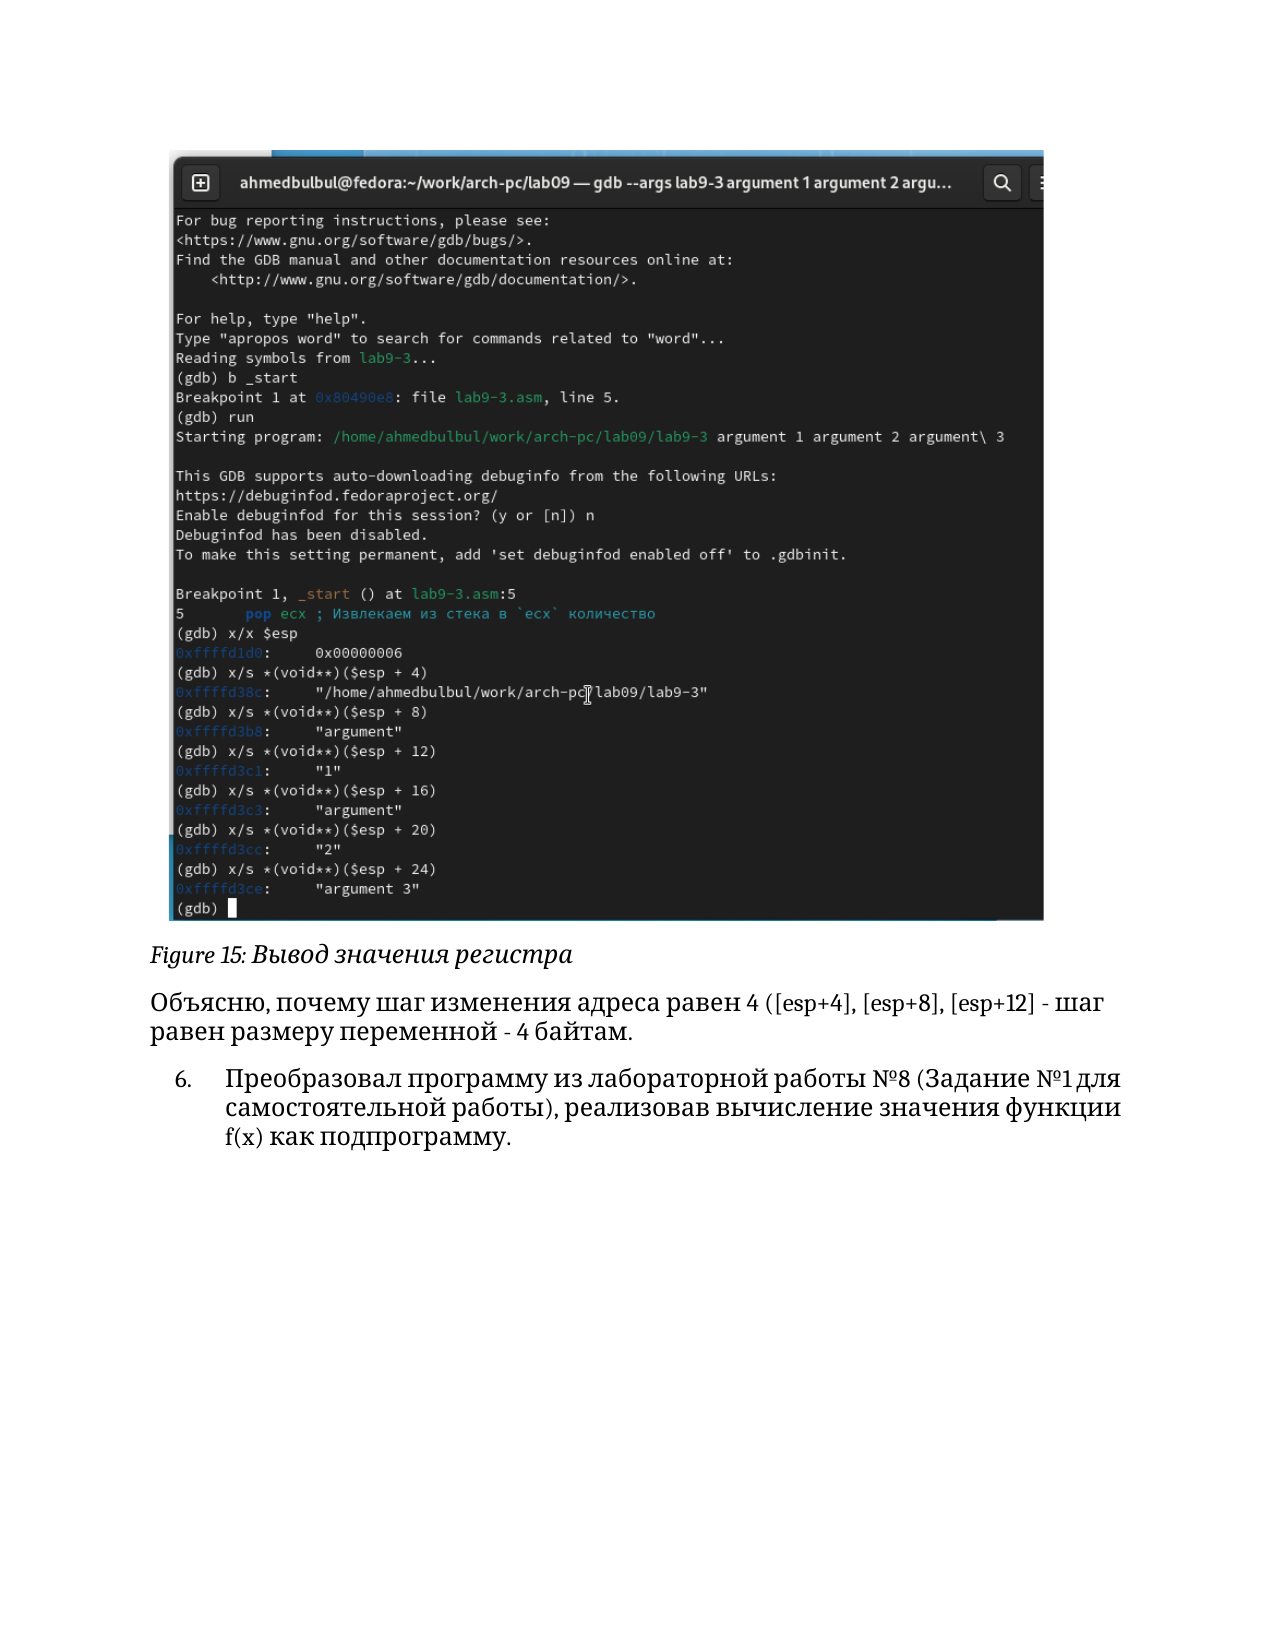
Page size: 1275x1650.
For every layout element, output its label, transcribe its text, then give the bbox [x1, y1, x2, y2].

picture [168, 150, 1044, 921]
list Преобразовал программу из лабораторной работы №8 (Задание №1 для самостоятельной работы), реализовав вычисление значения функции f(x) как подпрограмму. [175, 1065, 1125, 1151]
text Объясню, почему шаг изменения адреса равен 4 ([esp+4], [esp+8], [esp+12] - шаг равен размеру переменной - 4 байтам. [150, 989, 1125, 1046]
text Figure 15: Вывод значения регистра [150, 941, 1125, 970]
